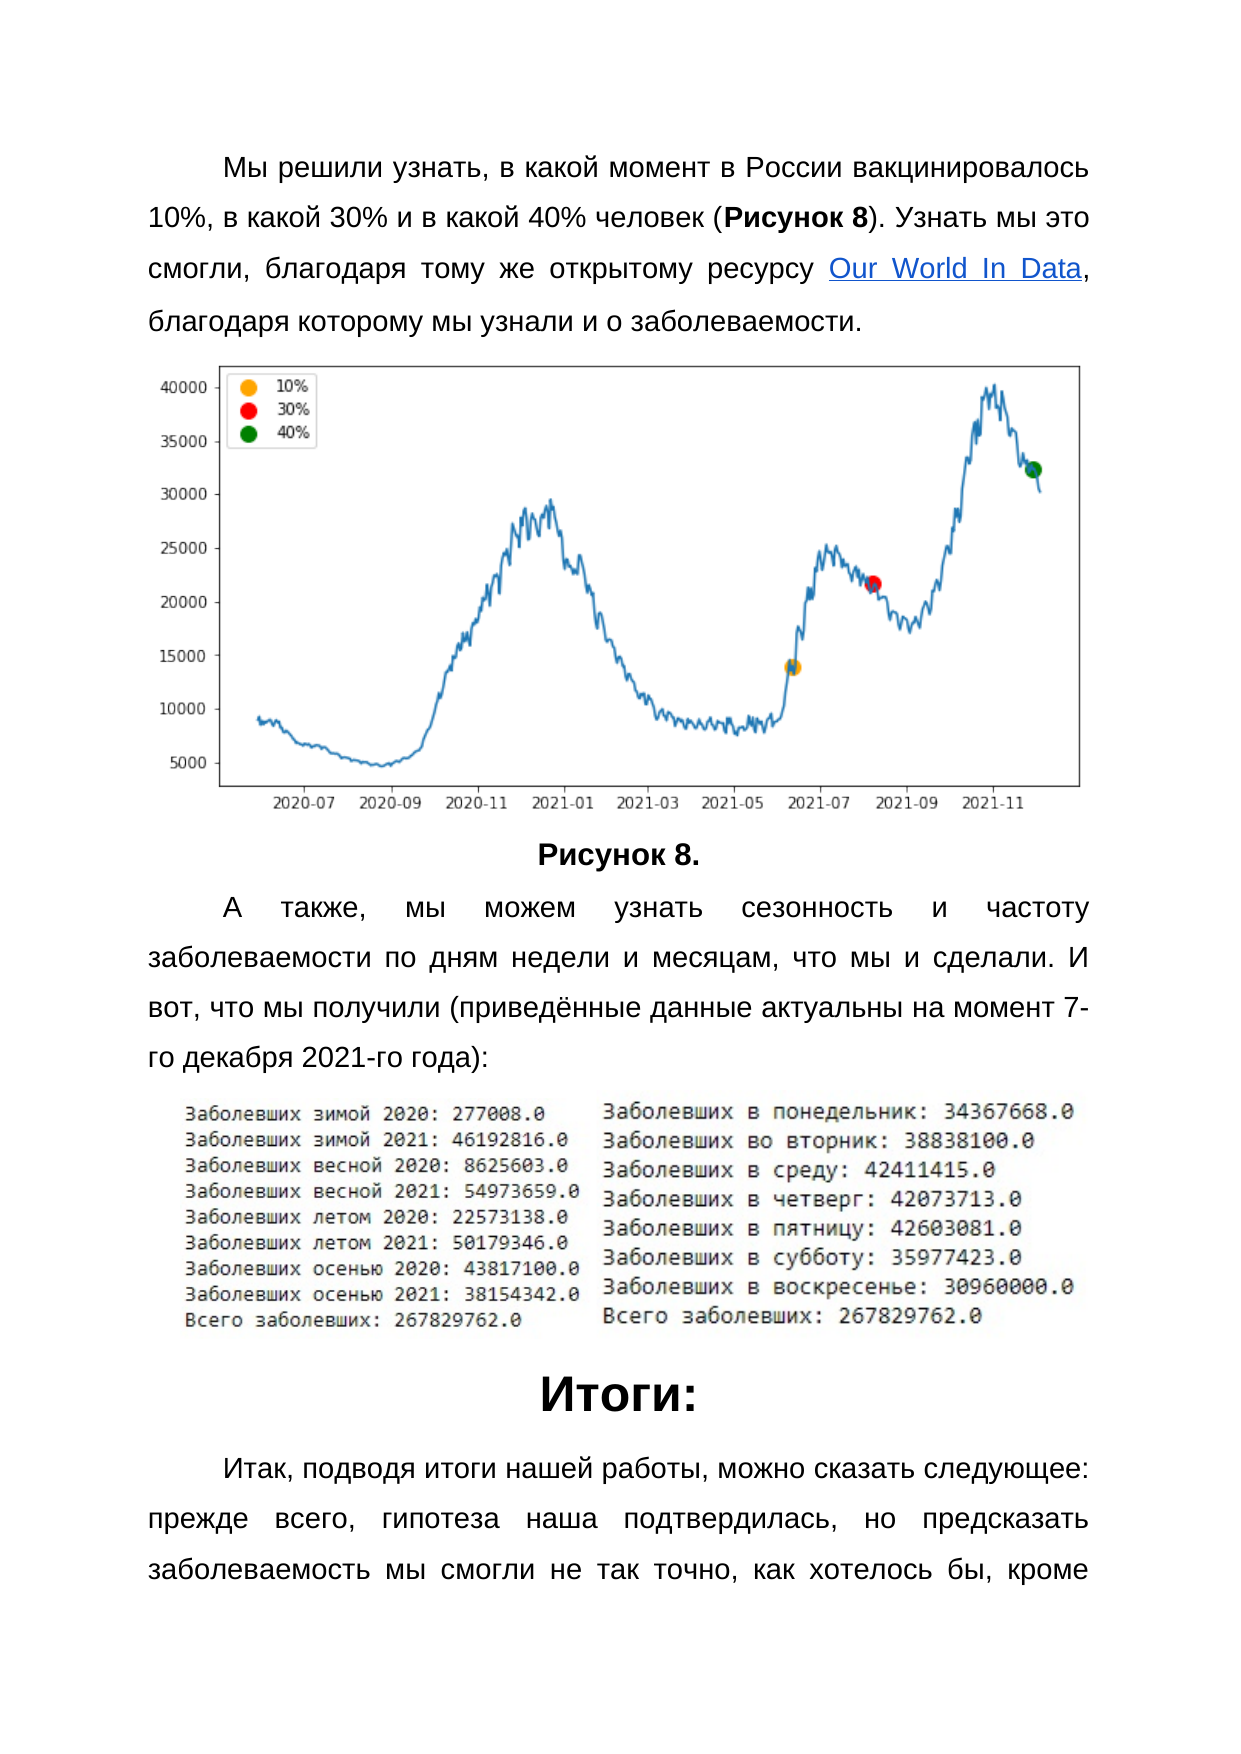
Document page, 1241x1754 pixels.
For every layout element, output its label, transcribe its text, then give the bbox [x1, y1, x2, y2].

picture [148, 356, 1089, 823]
text Итоги: [148, 1365, 1090, 1422]
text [148, 1451, 1090, 1585]
text А также, мы можем узнать сезонность и частоту заболеваемости по дням недели и месяцам, что мы и сделали. И вот, что мы получили (приведённые данные актуальны на момент 7-го декабря 2021-го года): [148, 889, 1090, 1074]
picture [180, 1090, 1091, 1339]
text Мы решили узнать, в какой момент в России вакцинировалось 10%, в какой 30% и в какой 40% человек (Рисунок 8). Узнать мы это смогли, благодаря тому же открытому ресурсу Our World In Data, благодаря которому мы узнали и о заболеваемости. [148, 150, 1090, 338]
text Рисунок 8. [148, 836, 1090, 872]
